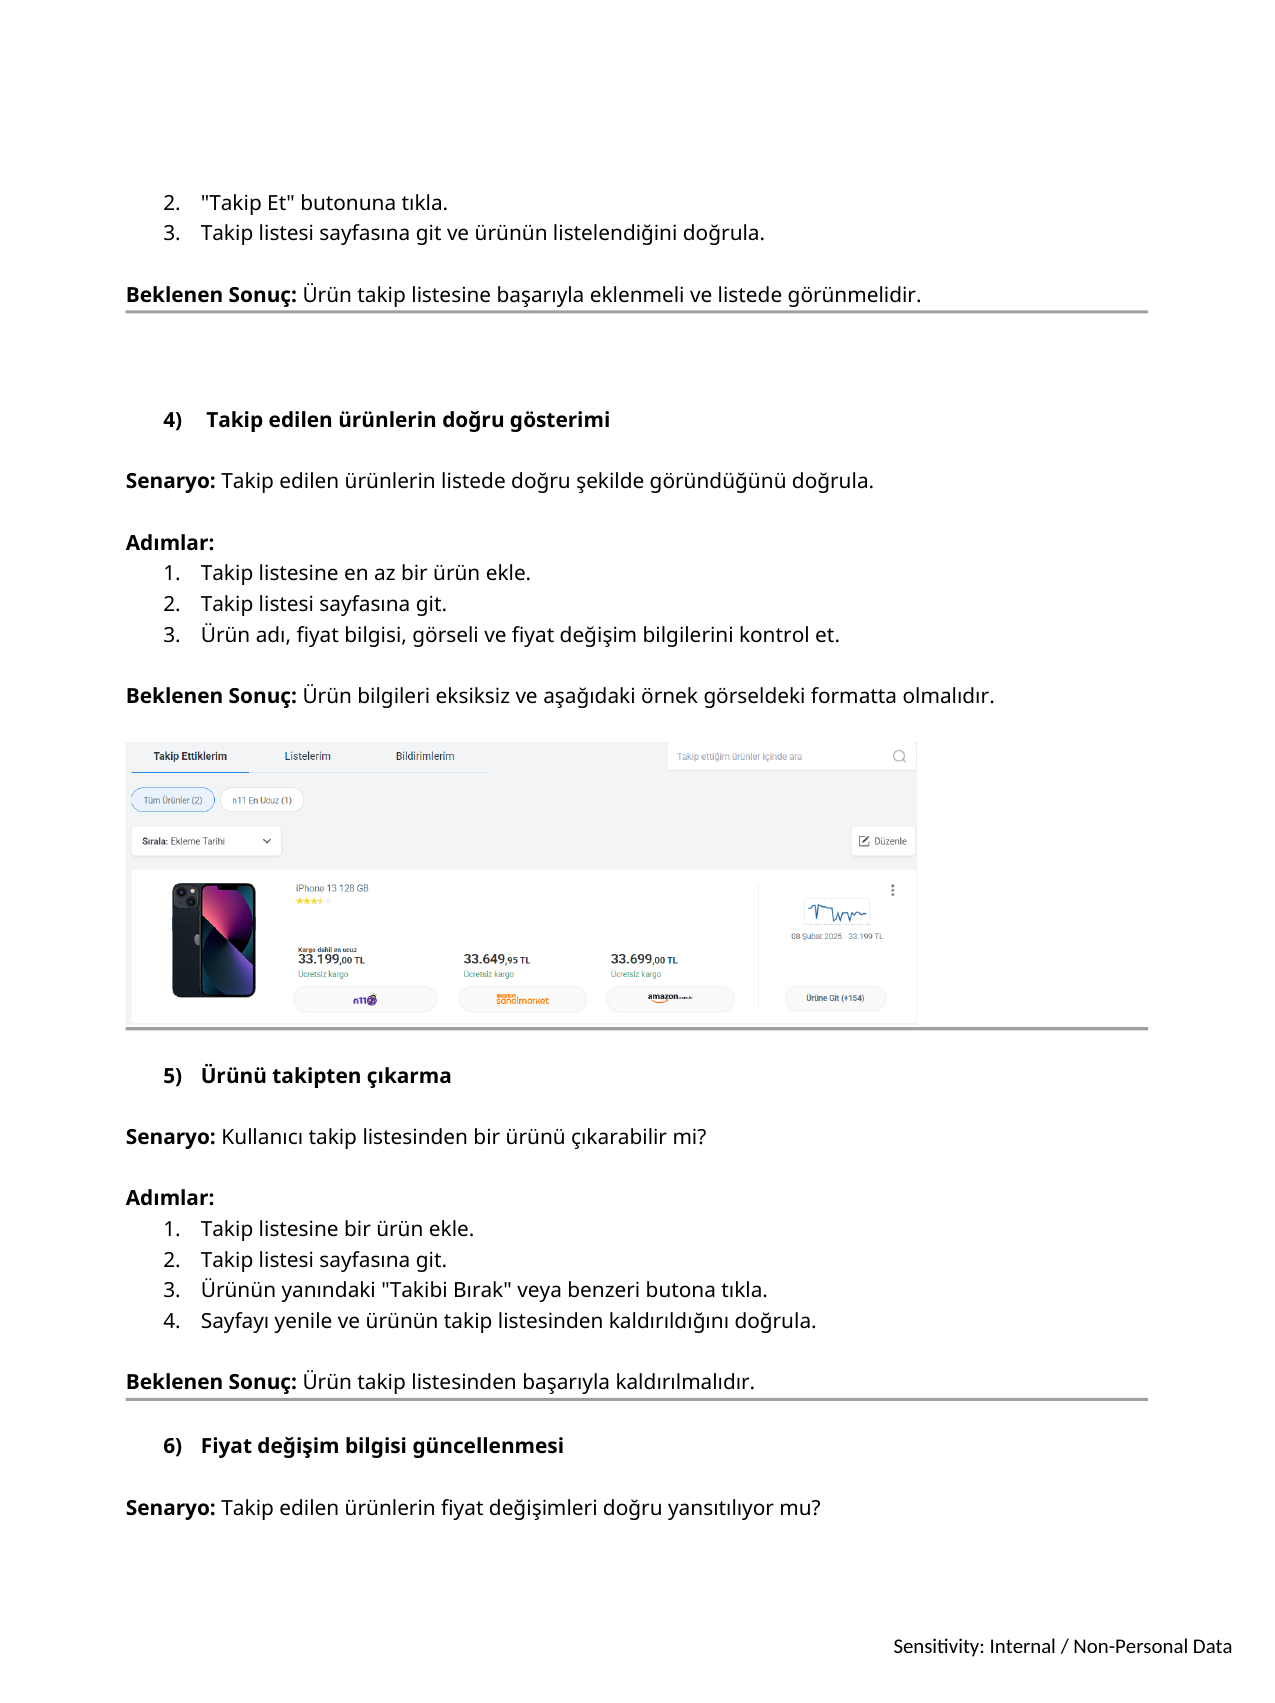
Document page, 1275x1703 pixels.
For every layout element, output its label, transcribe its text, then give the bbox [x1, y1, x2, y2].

list Ürünü takipten çıkarma [163, 1061, 1148, 1089]
text Adımlar: [126, 497, 1148, 556]
list Takip listesine bir ürün ekle. [163, 1214, 1148, 1242]
text Senaryo: Kullanıcı takip listesinden bir ürünü çıkarabilir mi? [126, 1122, 1148, 1151]
text Adımlar: [126, 1153, 1148, 1212]
text Senaryo: Takip edilen ürünlerin listede doğru şekilde göründüğünü doğrula. [126, 467, 1148, 495]
text Beklenen Sonuç: Ürün takip listesinden başarıyla kaldırılmalıdır. [126, 1367, 1148, 1396]
list Takip listesi sayfasına git. [163, 1245, 1148, 1273]
list Takip listesi sayfasına git ve ürünün listelendiğini doğrula. [163, 218, 1148, 247]
text Beklenen Sonuç: Ürün takip listesine başarıyla eklenmeli ve listede görünmelidir. [126, 280, 1148, 308]
list "Takip Et" butonuna tıkla. [163, 188, 1148, 216]
list Ürün adı, fiyat bilgisi, görseli ve fiyat değişim bilgilerini kontrol et. [163, 620, 1148, 648]
list Sayfayı yenile ve ürünün takip listesinden kaldırıldığını doğrula. [163, 1306, 1148, 1334]
list Takip listesine en az bir ürün ekle. [163, 558, 1148, 587]
list Fiyat değişim bilgisi güncellenmesi [163, 1432, 1148, 1460]
picture [125, 742, 918, 1025]
list Ürünün yanındaki "Takibi Bırak" veya benzeri butona tıkla. [163, 1275, 1148, 1304]
list Takip listesi sayfasına git. [163, 589, 1148, 617]
text Senaryo: Takip edilen ürünlerin fiyat değişimleri doğru yansıtılıyor mu? [126, 1493, 1148, 1521]
list Takip edilen ürünlerin doğru gösterimi [163, 405, 1148, 434]
text Beklenen Sonuç: Ürün bilgileri eksiksiz ve aşağıdaki örnek görseldeki formatta olmalıdır. [126, 681, 1148, 709]
